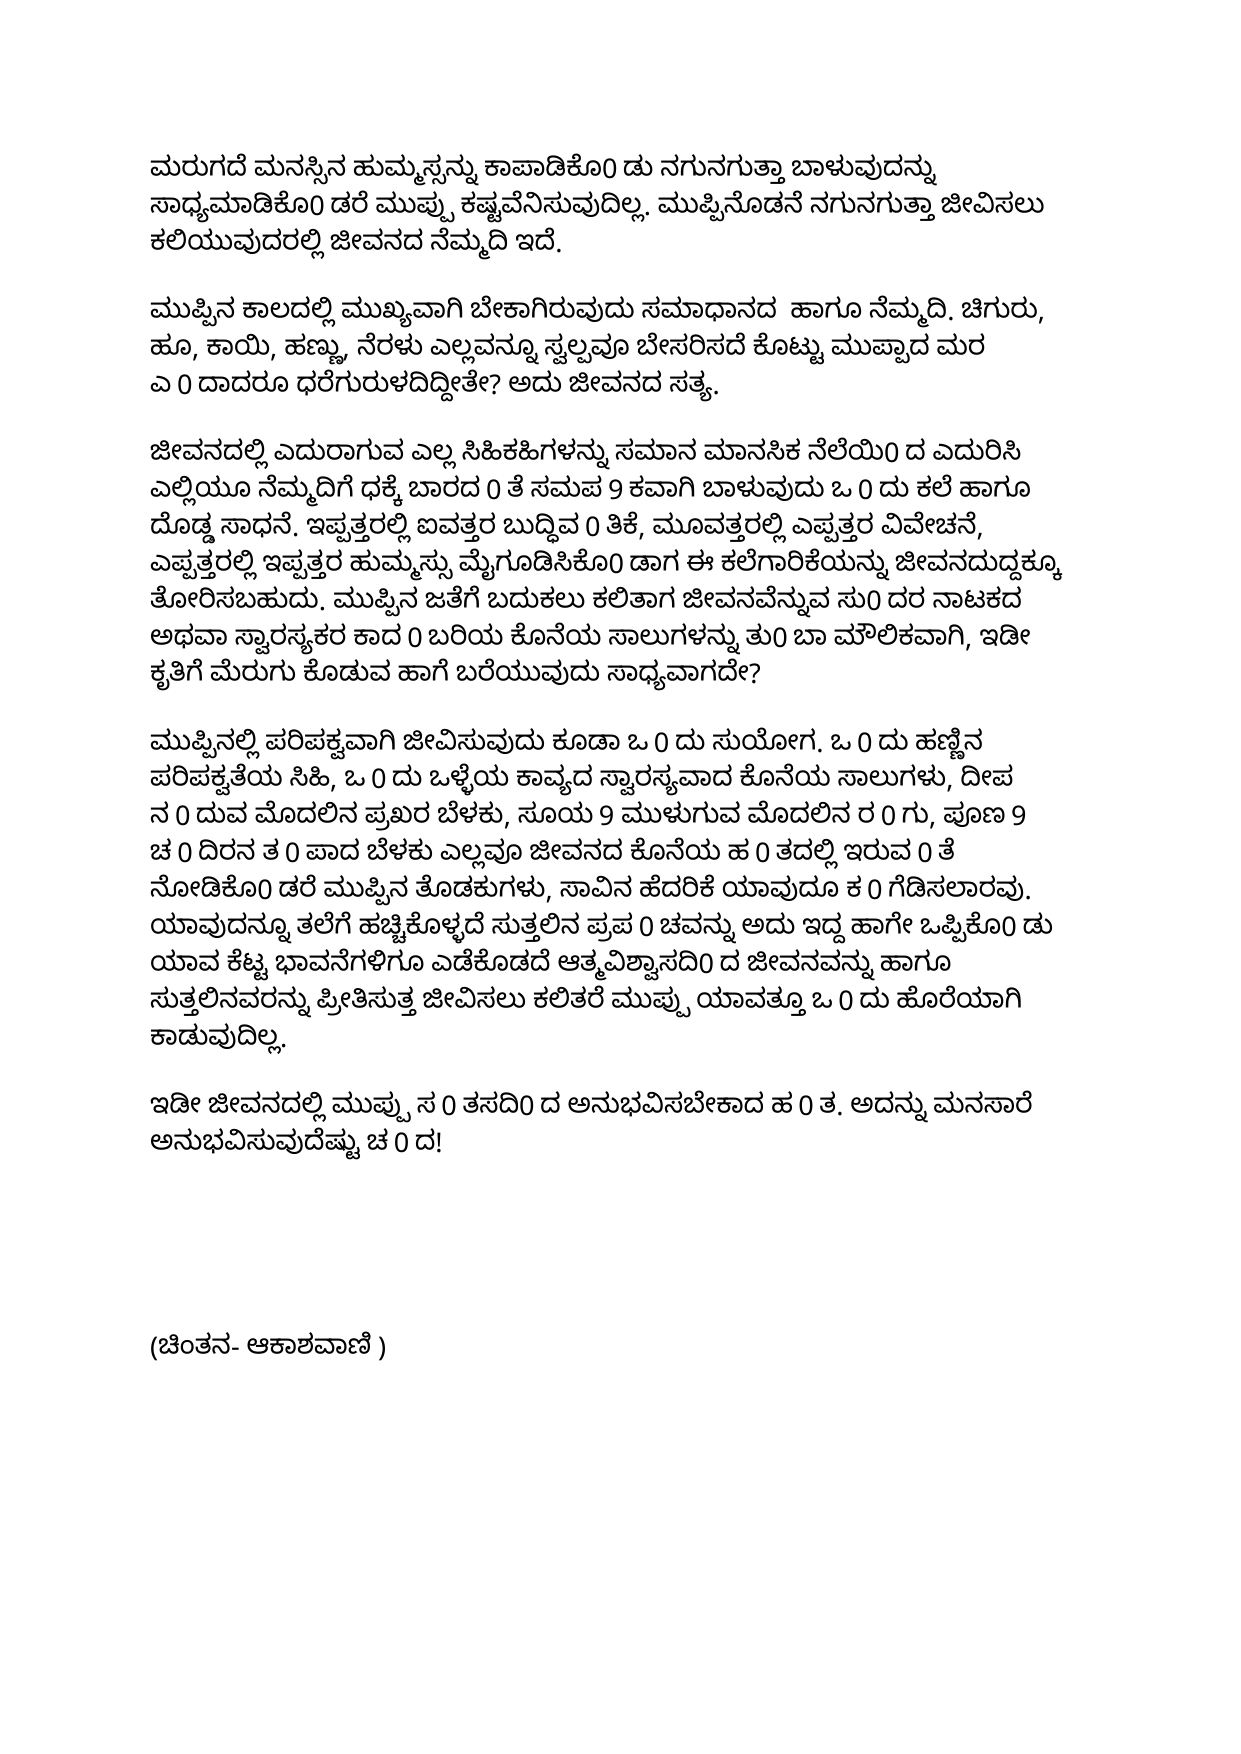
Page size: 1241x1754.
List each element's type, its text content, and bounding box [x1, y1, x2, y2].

text ಇಡೀ ಜೀವನದಲ್ಲಿ ಮುಪ್ಪು ಸ0ತಸದಿ0ದ ಅನುಭವಿಸಬೇಕಾದ ಹ0ತ. ಅದನ್ನು ಮನಸಾರೆ ಅನುಭವಿಸುವುದೆಷ್ಟು ಚ0ದ! [150, 1086, 1090, 1160]
text (ಚಿಂತನ- ಆಕಾಶವಾಣಿ ) [150, 1327, 1090, 1364]
text ಜೀವನದಲ್ಲಿ ಎದುರಾಗುವ ಎಲ್ಲ ಸಿಹಿಕಹಿಗಳನ್ನು ಸಮಾನ ಮಾನಸಿಕ ನೆಲೆಯಿ0ದ ಎದುರಿಸಿ ಎಲ್ಲಿಯೂ ನೆಮ್ಮದಿಗೆ ಧಕ್ಕೆ ಬಾರದ0ತೆ ಸಮಪ9ಕವಾಗಿ ಬಾಳುವುದು ಒ0ದು ಕಲೆ ಹಾಗೂ ದೊಡ್ಡ ಸಾಧನೆ. ಇಪ್ಪತ್ತರಲ್ಲಿ ಐವತ್ತರ ಬುದ್ಧಿವ0ತಿಕೆ, ಮೂವತ್ತರಲ್ಲಿ ಎಪ್ಪತ್ತರ ವಿವೇಚನೆ, ಎಪ್ಪತ್ತರಲ್ಲಿ ಇಪ್ಪತ್ತರ ಹುಮ್ಮಸ್ಸು ಮೈಗೂಡಿಸಿಕೊ0ಡಾಗ ಈ ಕಲೆಗಾರಿಕೆಯನ್ನು ಜೀವನದುದ್ದಕ್ಕೂ ತೋರಿಸಬಹುದು. ಮುಪ್ಪಿನ ಜತೆಗೆ ಬದುಕಲು ಕಲಿತಾಗ ಜೀವನವೆನ್ನುವ ಸು0ದರ ನಾಟಕದ ಅಥವಾ ಸ್ವಾರಸ್ಯಕರ ಕಾದ0ಬರಿಯ ಕೊನೆಯ ಸಾಲುಗಳನ್ನು ತು0ಬಾ ಮೌಲಿಕವಾಗಿ, ಇಡೀ ಕೃತಿಗೆ ಮೆರುಗು ಕೊಡುವ ಹಾಗೆ ಬರೆಯುವುದು ಸಾಧ್ಯವಾಗದೇ? [150, 434, 1090, 692]
text ಮುಪ್ಪಿನಲ್ಲಿ ಪರಿಪಕ್ವವಾಗಿ ಜೀವಿಸುವುದು ಕೂಡಾ ಒ0ದು ಸುಯೋಗ. ಒ0ದು ಹಣ್ಣಿನ ಪರಿಪಕ್ವತೆಯ ಸಿಹಿ, ಒ0ದು ಒಳ್ಳೆಯ ಕಾವ್ಯದ ಸ್ವಾರಸ್ಯವಾದ ಕೊನೆಯ ಸಾಲುಗಳು, ದೀಪ ನ0ದುವ ಮೊದಲಿನ ಪ್ರಖರ ಬೆಳಕು, ಸೂಯ9 ಮುಳುಗುವ ಮೊದಲಿನ ರ0ಗು, ಪೂಣ9 ಚ0ದಿರನ ತ0ಪಾದ ಬೆಳಕು ಎಲ್ಲವೂ ಜೀವನದ ಕೊನೆಯ ಹ0ತದಲ್ಲಿ ಇರುವ0ತೆ ನೋಡಿಕೊ0ಡರೆ ಮುಪ್ಪಿನ ತೊಡಕುಗಳು, ಸಾವಿನ ಹೆದರಿಕೆ ಯಾವುದೂ ಕ0ಗೆಡಿಸಲಾರವು. ಯಾವುದನ್ನೂ ತಲೆಗೆ ಹಚ್ಚಿಕೊಳ್ಳದೆ ಸುತ್ತಲಿನ ಪ್ರಪ0ಚವನ್ನು ಅದು ಇದ್ದ ಹಾಗೇ ಒಪ್ಪಿಕೊ0ಡು ಯಾವ ಕೆಟ್ಟ ಭಾವನೆಗಳಿಗೂ ಎಡೆಕೊಡದೆ ಆತ್ಮವಿಶ್ವಾಸದಿ0ದ ಜೀವನವನ್ನು ಹಾಗೂ ಸುತ್ತಲಿನವರನ್ನು ಪ್ರೀತಿಸುತ್ತ ಜೀವಿಸಲು ಕಲಿತರೆ ಮುಪ್ಪು ಯಾವತ್ತೂ ಒ0ದು ಹೊರೆಯಾಗಿ ಕಾಡುವುದಿಲ್ಲ. [150, 723, 1090, 1055]
text ಮುಪ್ಪಿನ ಕಾಲದಲ್ಲಿ ಮುಖ್ಯವಾಗಿ ಬೇಕಾಗಿರುವುದು ಸಮಾಧಾನದ ಹಾಗೂ ನೆಮ್ಮದಿ. ಚಿಗುರು, ಹೂ, ಕಾಯಿ, ಹಣ್ಣು, ನೆರಳು ಎಲ್ಲವನ್ನೂ ಸ್ವಲ್ಪವೂ ಬೇಸರಿಸದೆ ಕೊಟ್ಟು ಮುಪ್ಪಾದ ಮರ ಎ0ದಾದರೂ ಧರೆಗುರುಳದಿದ್ದೀತೇ? ಅದು ಜೀವನದ ಸತ್ಯ. [150, 292, 1090, 402]
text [150, 150, 1090, 261]
